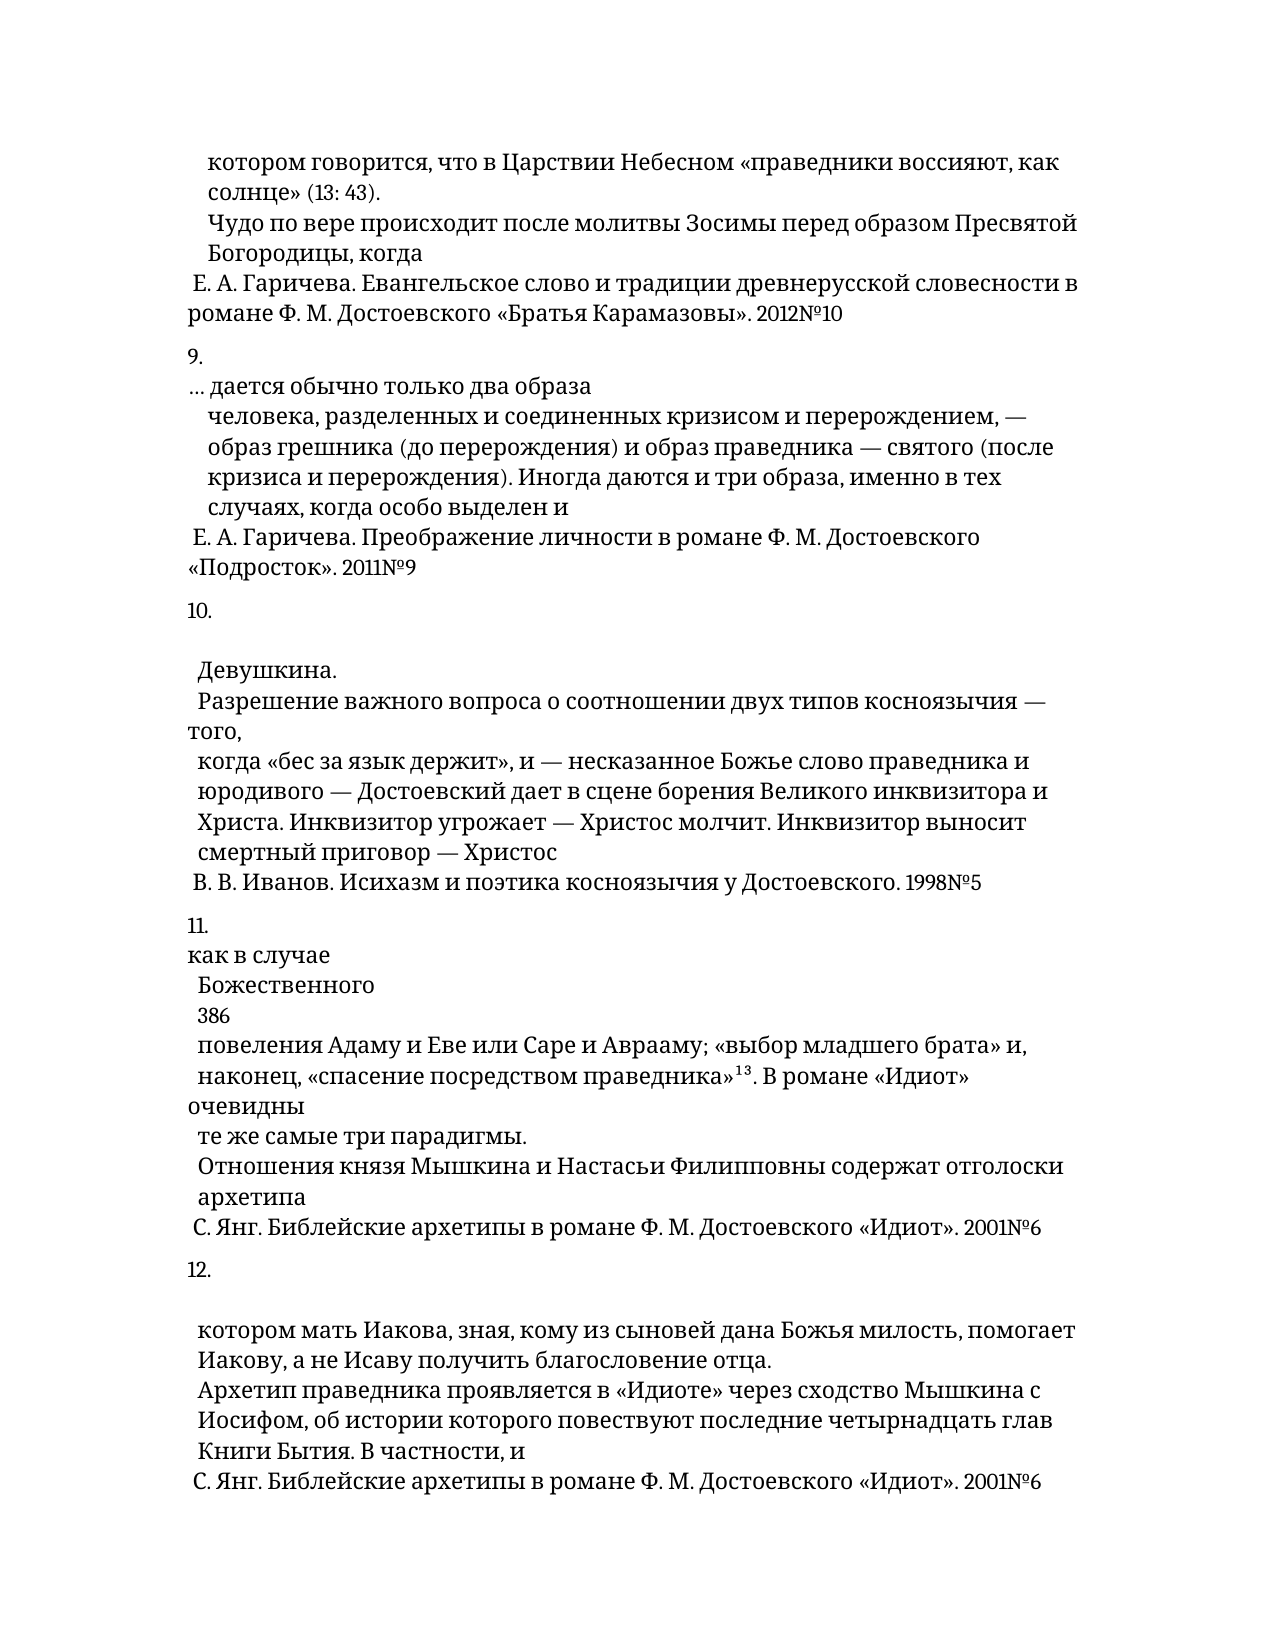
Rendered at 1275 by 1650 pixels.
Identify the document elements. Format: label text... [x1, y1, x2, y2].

text 10. Девушкина. Разрешение важного вопроса о соотношении двух типов косноязычия — того, когда «бес за язык держит», и — несказанное Божье слово праведника и юродивого — Достоевский дает в сцене борения Великого инквизитора и Христа. Инквизитор угрожает — Христос молчит. Инквизитор выносит смертный приговор — Христос В. В. Иванов. Исихазм и поэтика косноязычия у Достоевского. 1998№5 [187, 598, 1087, 896]
text 12. котором мать Иакова, зная, кому из сыновей дана Божья милость, помогает Иакову, а не Исаву получить благословение отца. Архетип праведника проявляется в «Идиоте» через сходство Мышкина с Иосифом, об истории которого повествуют последние четырнадцать глав Книги Бытия. В частности, и С. Янг. Библейские архетипы в романе Ф. М. Достоевского «Идиот». 2001№6 [187, 1257, 1087, 1495]
text 9. … дается обычно только два образа человека, разделенных и соединенных кризисом и перерождением, — образ грешника (до перерождения) и образ праведника — святого (после кризиса и перерождения). Иногда даются и три образа, именно в тех случаях, когда особо выделен и Е. А. Гаричева. Преображение личности в романе Ф. М. Достоевского «Подросток». 2011№9 [187, 344, 1087, 582]
text 11. как в случае Божественного 386 повеления Адаму и Еве или Саре и Аврааму; «выбор младшего брата» и, наконец, «спасение посредством праведника»¹³. В романе «Идиот» очевидны те же самые три парадигмы. Отношения князя Мышкина и Настасьи Филипповны содержат отголоски архетипа С. Янг. Библейские архетипы в романе Ф. М. Достоевского «Идиот». 2001№6 [187, 912, 1087, 1241]
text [187, 150, 1087, 327]
